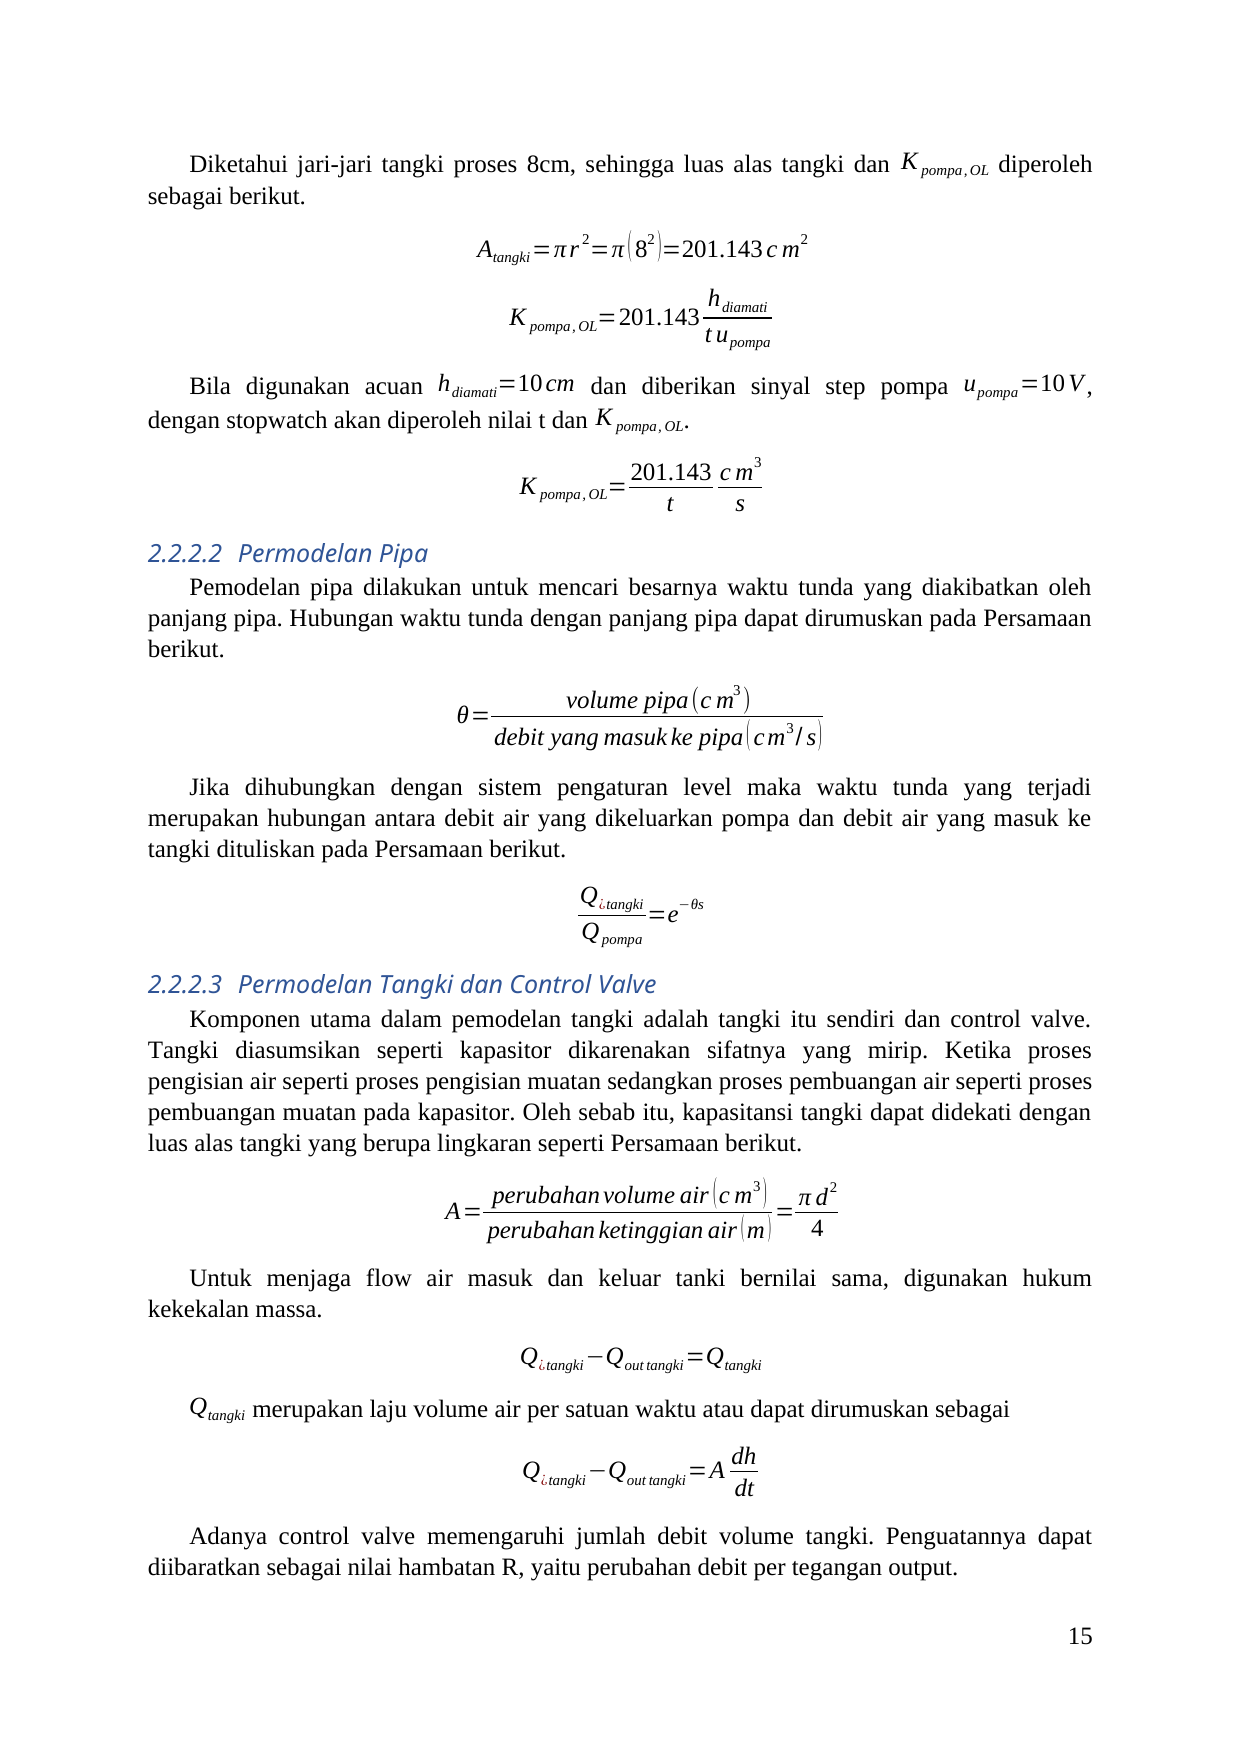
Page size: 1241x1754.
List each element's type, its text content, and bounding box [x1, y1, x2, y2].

text Untuk menjaga flow air masuk dan keluar tanki bernilai sama, digunakan hukum kekekalan massa. [148, 1263, 1092, 1323]
text Jika dihubungkan dengan sistem pengaturan level maka waktu tunda yang terjadi merupakan hubungan antara debit air yang dikeluarkan pompa dan debit air yang masuk ke tangki dituliskan pada Persamaan berikut. [148, 772, 1092, 863]
text Bila digunakan acuan dan diberikan sinyal step pompa , dengan stopwatch akan diperoleh nilai t dan . [148, 370, 1092, 435]
subtitle Permodelan Tangki dan Control Valve [148, 967, 1092, 1001]
text Adanya control valve memengaruhi jumlah debit volume tangki. Penguatannya dapat diibaratkan sebagai nilai hambatan R, yaitu perubahan debit per tegangan output. [148, 1521, 1092, 1581]
text Diketahui jari-jari tangki proses 8cm, sehingga luas alas tangki dan diperoleh sebagai berikut. [148, 148, 1092, 210]
text Pemodelan pipa dilakukan untuk mencari besarnya waktu tunda yang diakibatkan oleh panjang pipa. Hubungan waktu tunda dengan panjang pipa dapat dirumuskan pada Persamaan berikut. [148, 572, 1092, 663]
subtitle Permodelan Pipa [148, 535, 1092, 569]
text Komponen utama dalam pemodelan tangki adalah tangki itu sendiri dan control valve. Tangki diasumsikan seperti kapasitor dikarenakan sifatnya yang mirip. Ketika proses pengisian air seperti proses pengisian muatan sedangkan proses pembuangan air seperti proses pembuangan muatan pada kapasitor. Oleh sebab itu, kapasitansi tangki dapat didekati dengan luas alas tangki yang berupa lingkaran seperti Persamaan berikut. [148, 1004, 1092, 1157]
text merupakan laju volume air per satuan waktu atau dapat dirumuskan sebagai [148, 1393, 1092, 1424]
